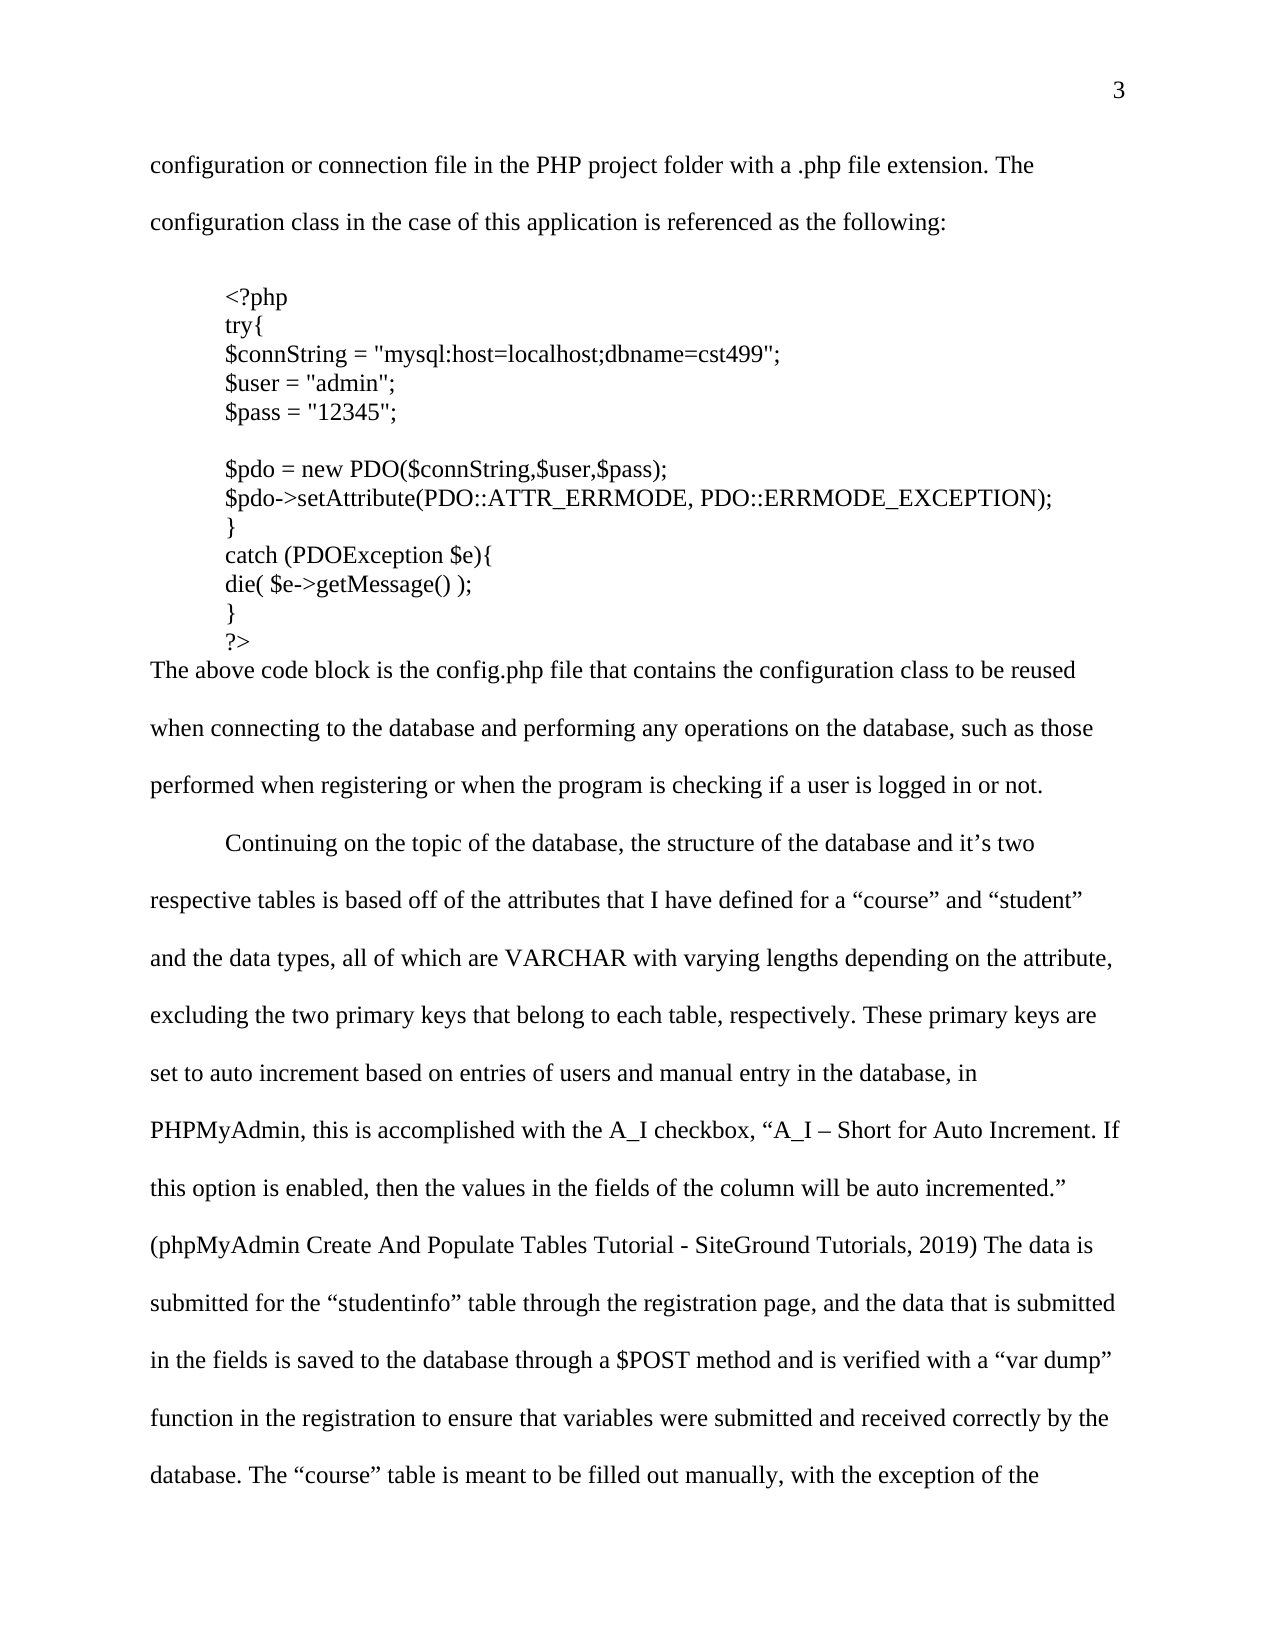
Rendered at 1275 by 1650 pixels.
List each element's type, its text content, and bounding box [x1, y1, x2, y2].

text die( $e->getMessage() ); [225, 569, 1125, 598]
text $pass = "12345"; [225, 397, 1125, 425]
text } [225, 598, 1125, 627]
text $connString = "mysql:host=localhost;dbname=cst499"; [225, 339, 1125, 368]
text catch (PDOException $e){ [225, 540, 1125, 569]
text try{ [225, 310, 1125, 339]
text ?> [225, 627, 1125, 655]
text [150, 150, 1125, 236]
text $user = "admin"; [225, 368, 1125, 397]
text The above code block is the config.php file that contains the configuration class to be reused when connecting to the database and performing any operations on the database, such as those performed when registering or when the program is checking if a user is logged in or not. [150, 655, 1125, 799]
text $pdo = new PDO($connString,$user,$pass); [225, 454, 1125, 483]
text } [225, 512, 1125, 540]
text <?php [225, 282, 1125, 310]
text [150, 828, 1125, 1489]
text $pdo->setAttribute(PDO::ATTR_ERRMODE, PDO::ERRMODE_EXCEPTION); [225, 483, 1125, 512]
